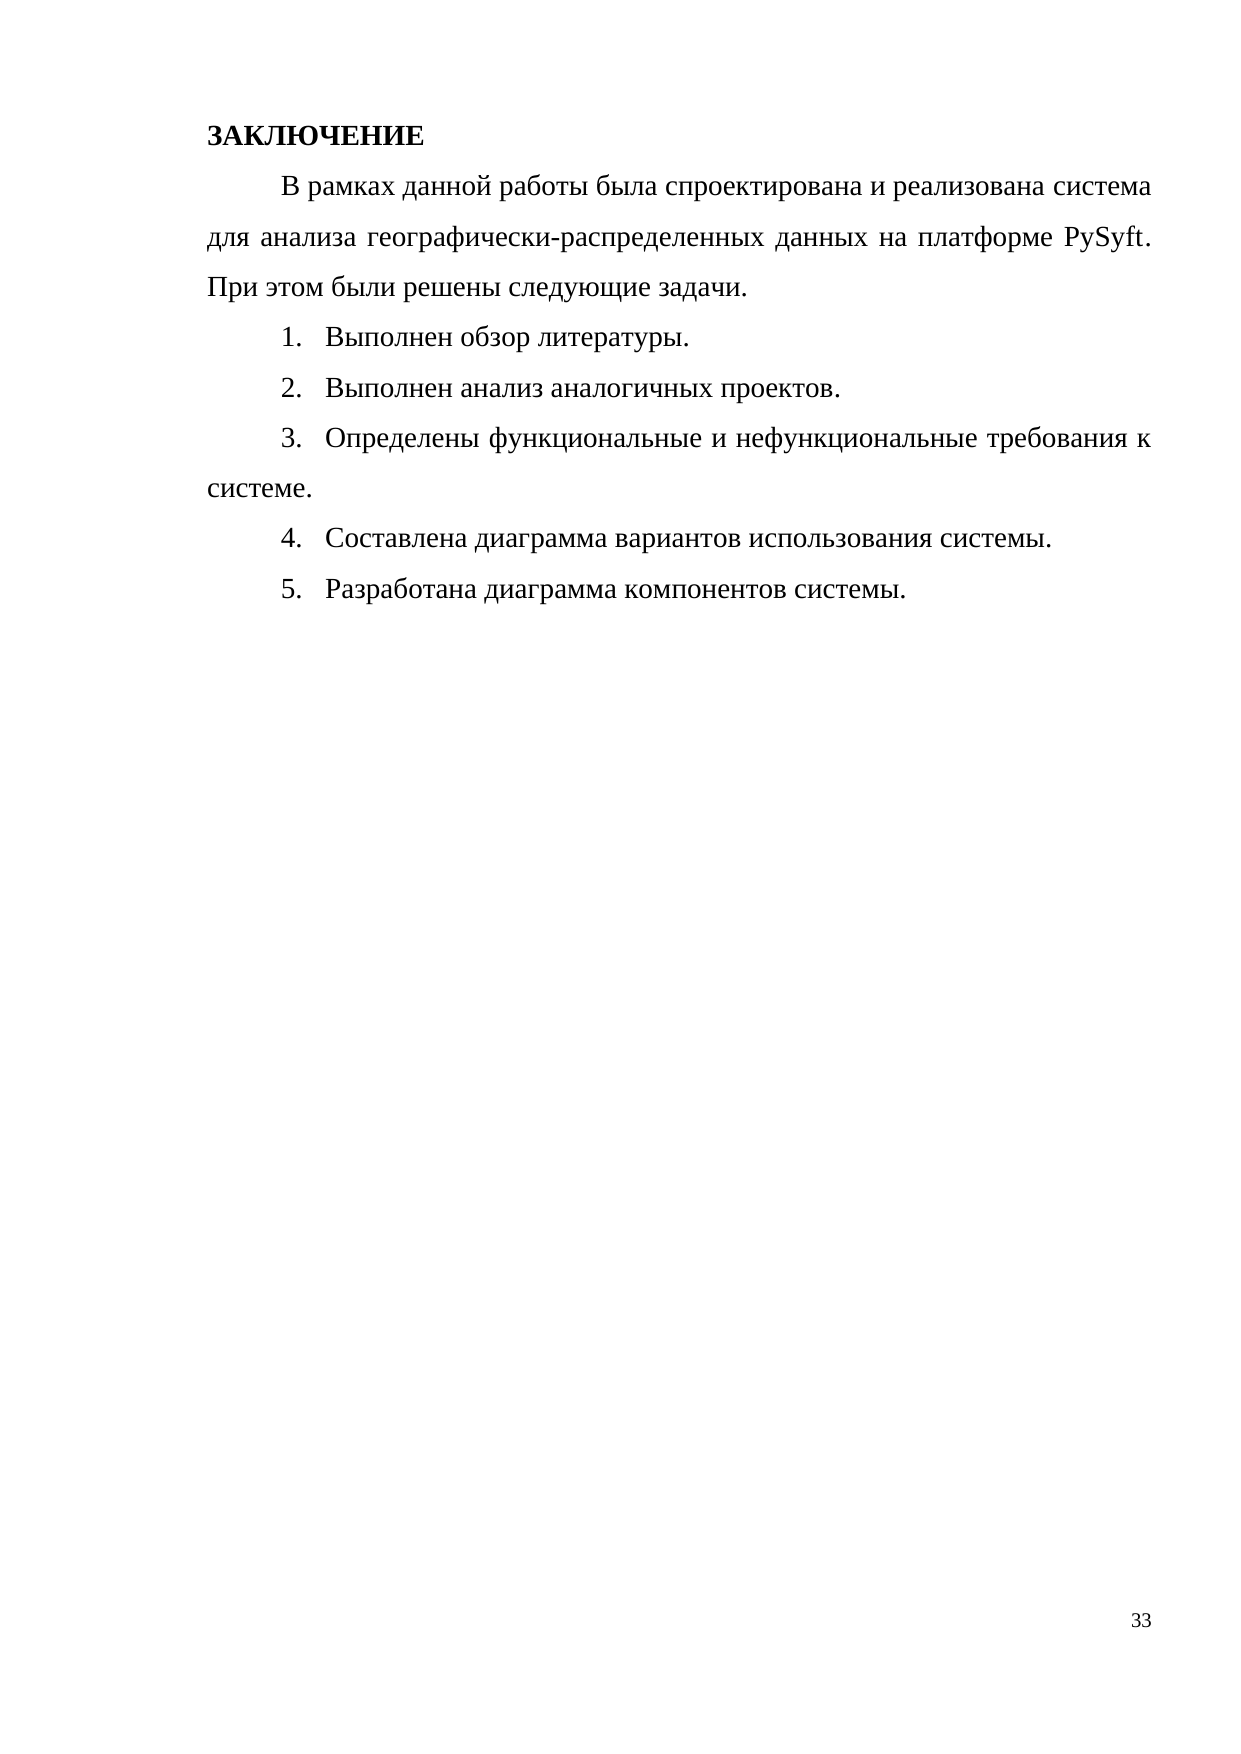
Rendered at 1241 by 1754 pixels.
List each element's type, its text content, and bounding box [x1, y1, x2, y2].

subtitle ЗАКЛЮЧЕНИЕ [207, 118, 1152, 152]
list Определены функциональные и нефункциональные требования к системе. [207, 420, 1152, 504]
list Составлена диаграмма вариантов использования системы. [207, 521, 1152, 554]
list Выполнен обзор литературы. [207, 319, 1152, 353]
list Разработана диаграмма компонентов системы. [207, 571, 1152, 604]
list Выполнен анализ аналогичных проектов. [207, 370, 1152, 403]
text В рамках данной работы была спроектирована и реализована система для анализа географически-распределенных данных на платформе PySyft. При этом были решены следующие задачи. [207, 168, 1152, 303]
